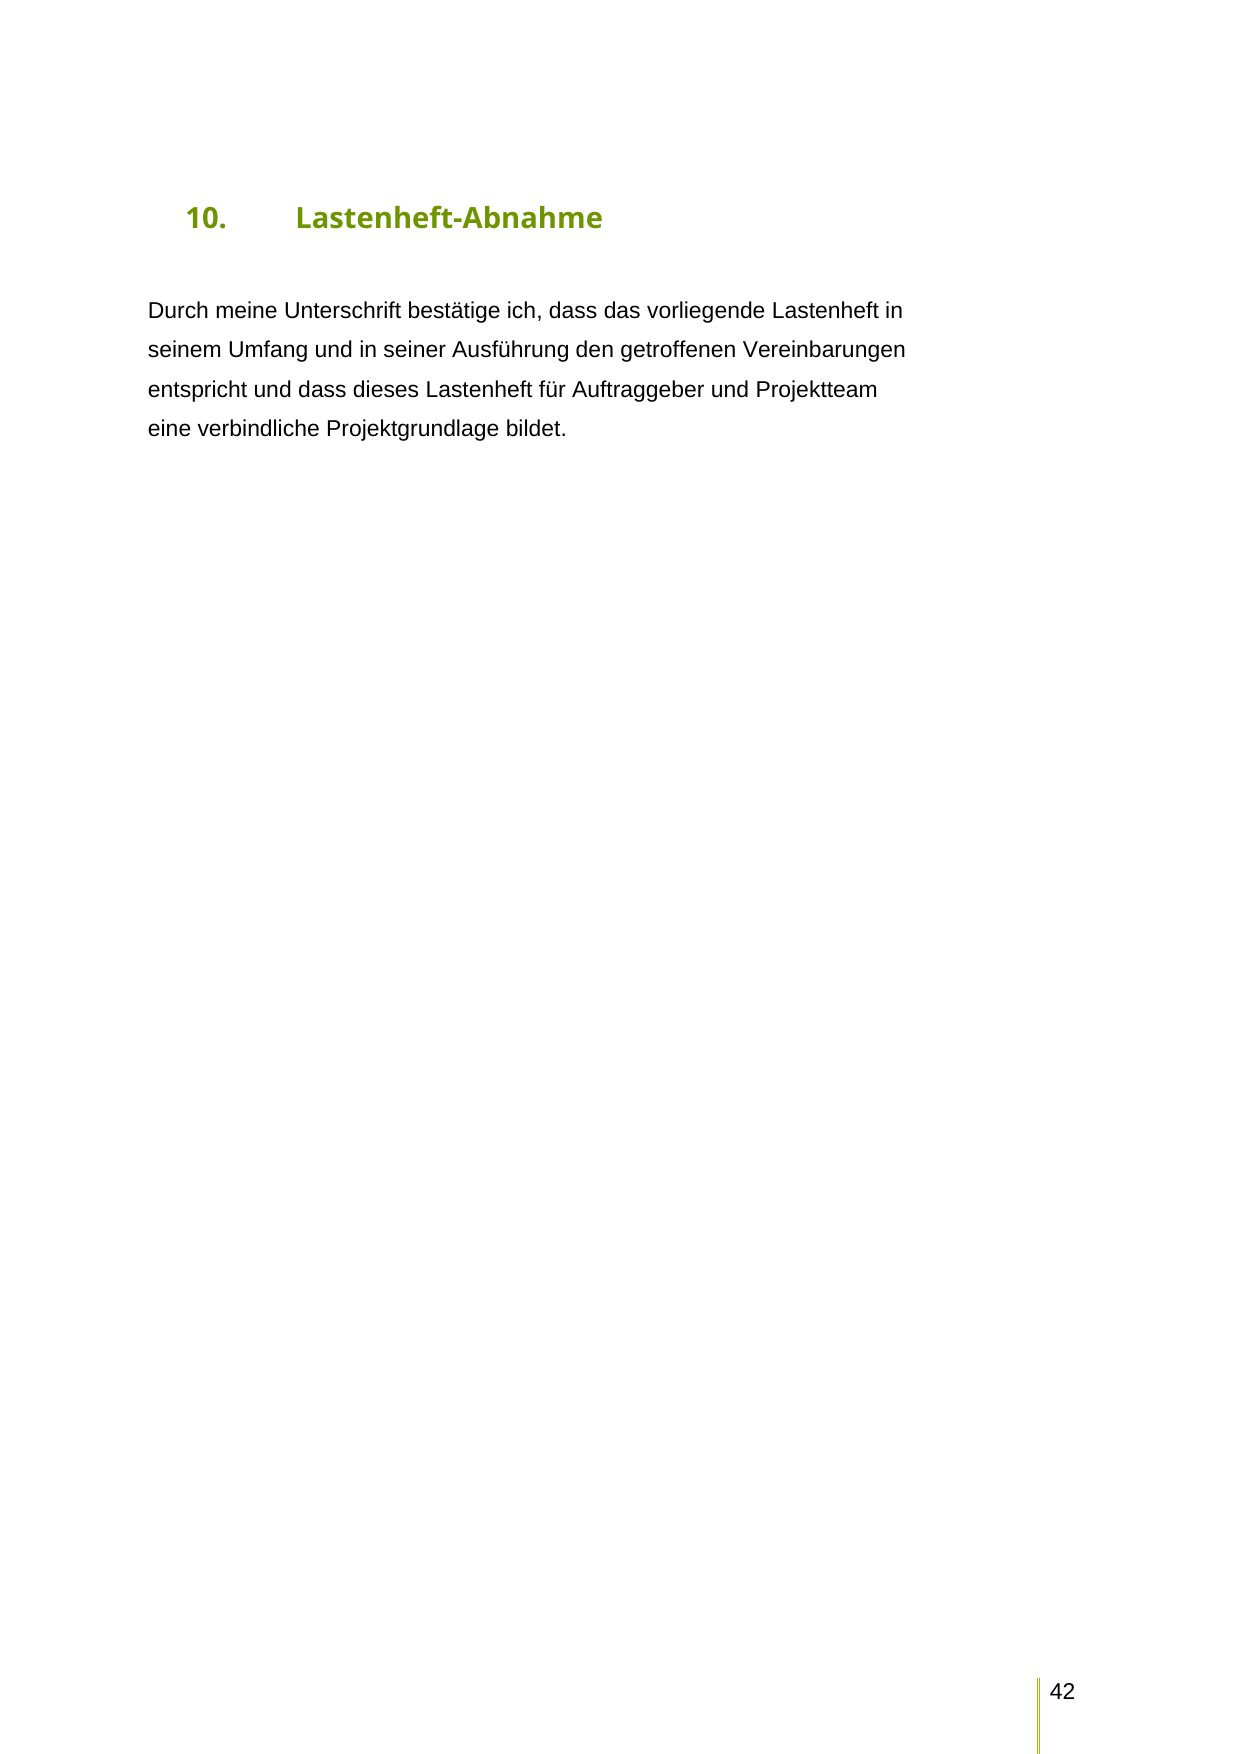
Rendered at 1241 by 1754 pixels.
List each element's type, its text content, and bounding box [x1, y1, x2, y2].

text entspricht und dass dieses Lastenheft für Auftraggeber und Projektteam [148, 376, 1093, 402]
text seinem Umfang und in seiner Ausführung den getroffenen Vereinbarungen [148, 336, 1093, 362]
subtitle Lastenheft-Abnahme [185, 198, 1093, 237]
text Durch meine Unterschrift bestätige ich, dass das vorliegende Lastenheft in [148, 297, 1093, 323]
text eine verbindliche Projektgrundlage bildet. [148, 415, 1093, 441]
